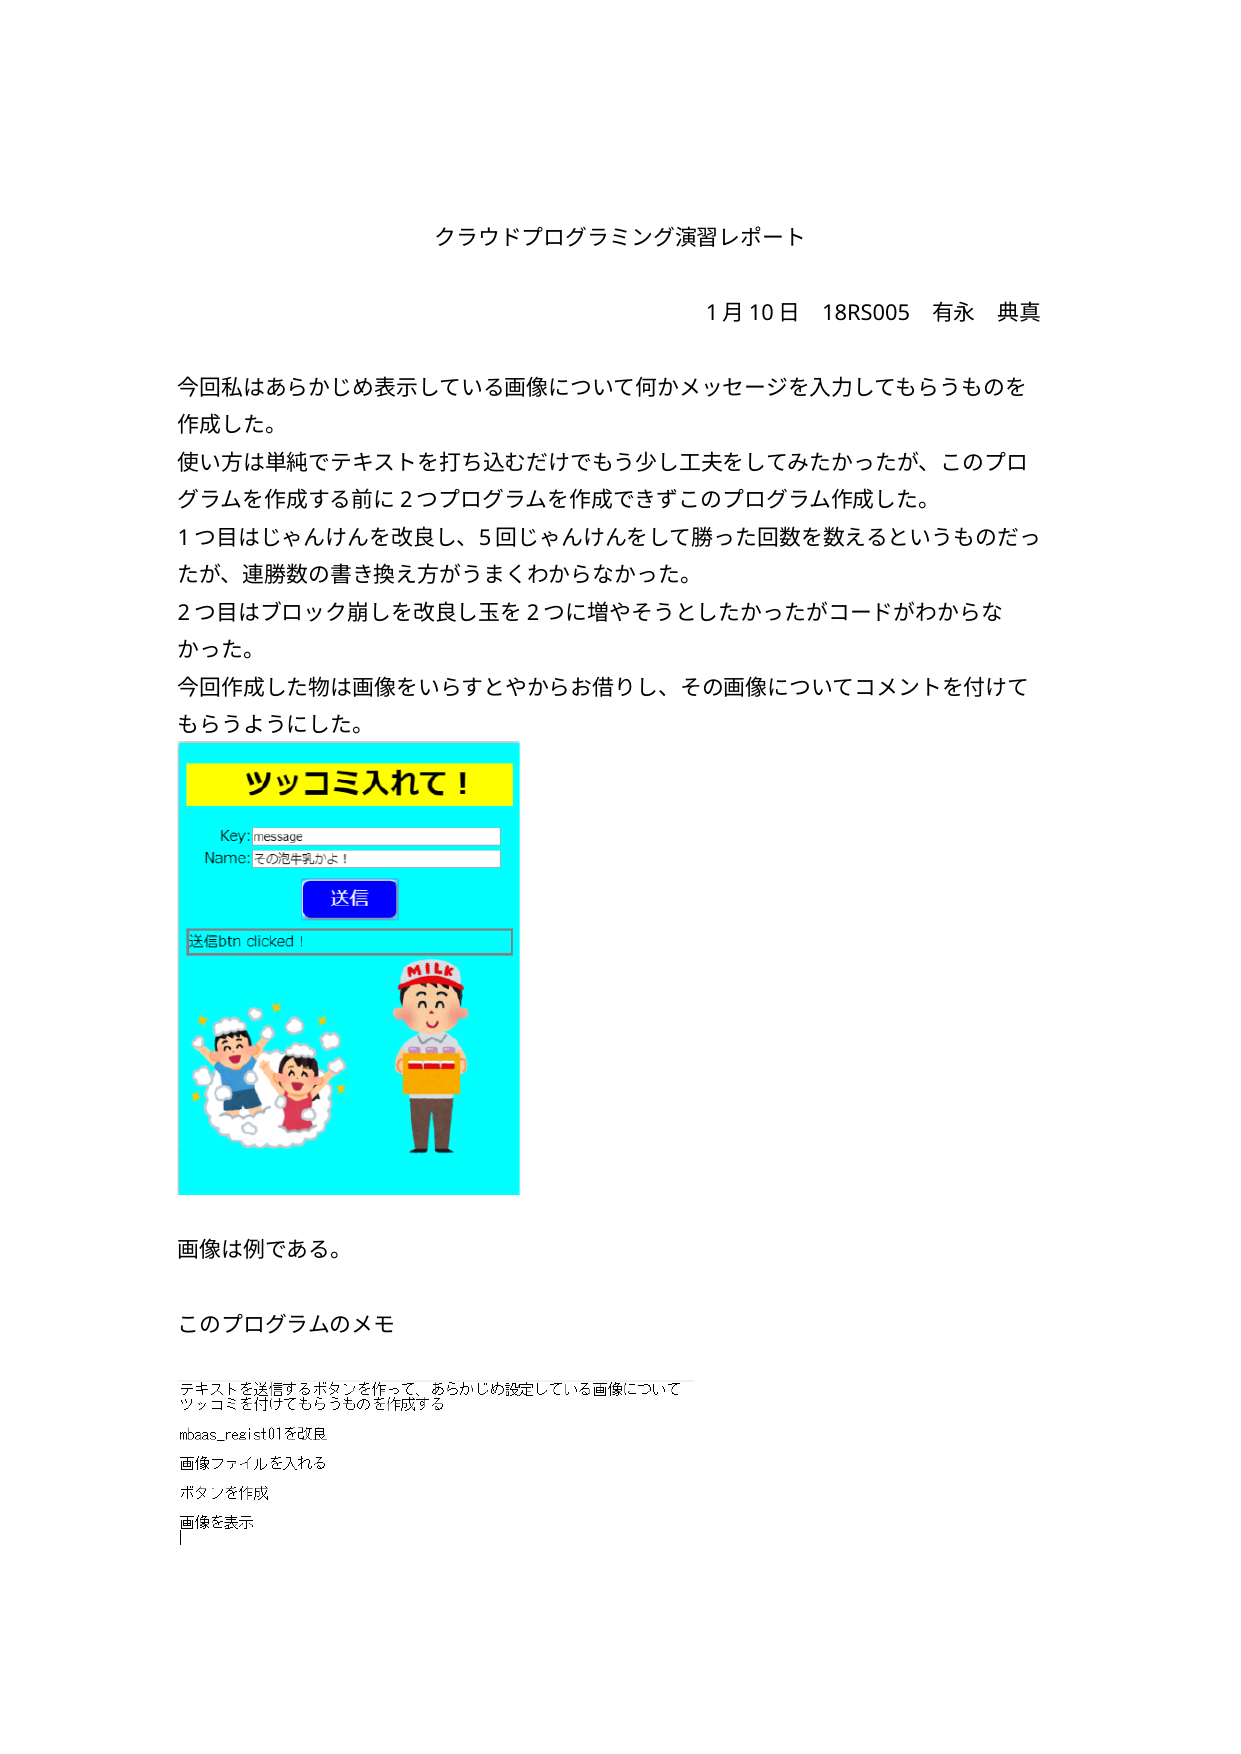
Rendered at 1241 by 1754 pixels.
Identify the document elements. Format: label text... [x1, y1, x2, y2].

text 1つ目はじゃんけんを改良し、5回じゃんけんをして勝った回数を数えるというものだったが、連勝数の書き換え方がうまくわからなかった。 [177, 517, 1041, 592]
text このプログラムのメモ [177, 1304, 1041, 1342]
text クラウドプログラミング演習レポート [177, 217, 1063, 254]
text 今回作成した物は画像をいらすとやからお借りし、その画像についてコメントを付けてもらうようにした。 [177, 667, 1041, 742]
text 1月10日 18RS005 有永 典真 [177, 292, 1041, 329]
text 画像は例である。 [177, 1229, 1041, 1267]
text 2つ目はブロック崩しを改良し玉を2つに増やそうとしたかったがコードがわからなかった。 [177, 592, 1041, 667]
picture [177, 1379, 695, 1561]
text 使い方は単純でテキストを打ち込むだけでもう少し工夫をしてみたかったが、このプログラムを作成する前に2つプログラムを作成できずこのプログラム作成した。 [177, 442, 1041, 517]
picture [177, 741, 520, 1195]
text 今回私はあらかじめ表示している画像について何かメッセージを入力してもらうものを作成した。 [177, 367, 1041, 442]
